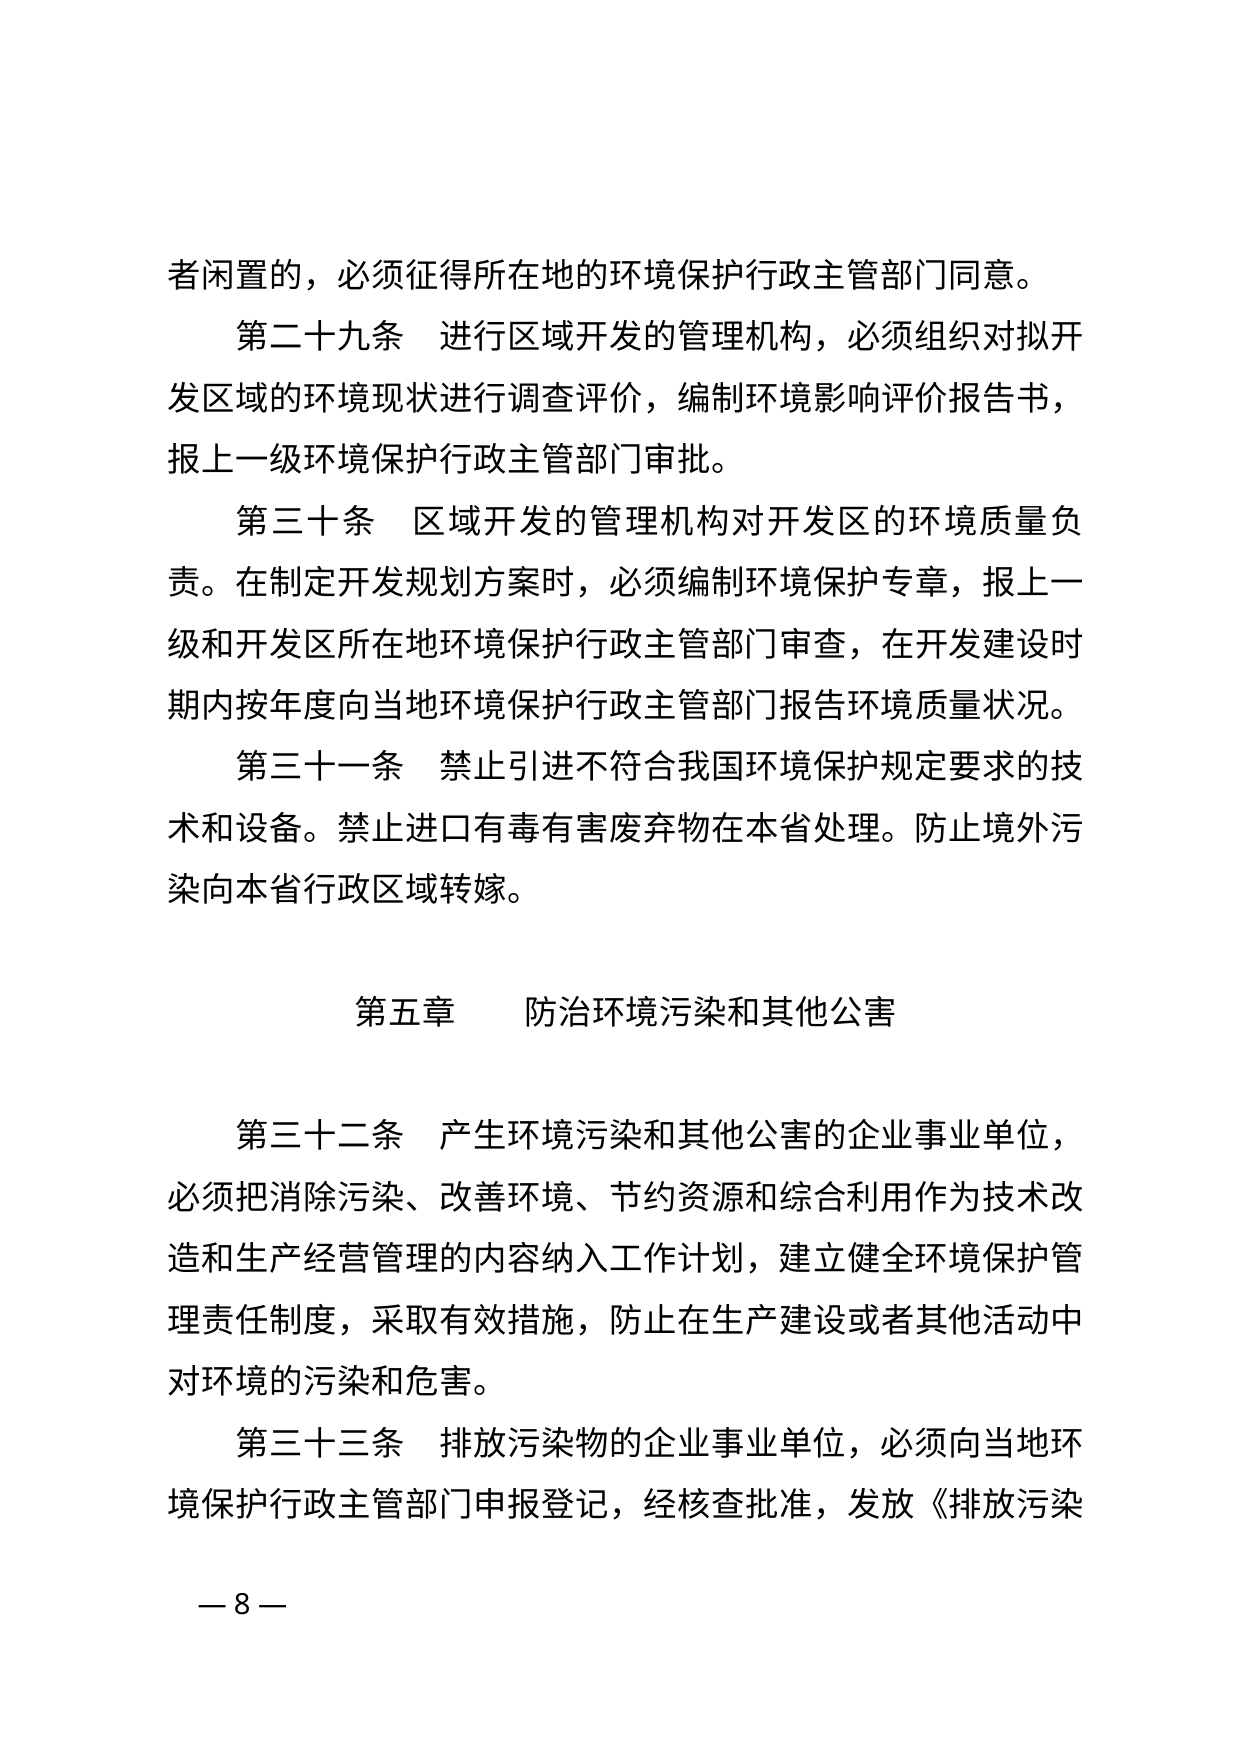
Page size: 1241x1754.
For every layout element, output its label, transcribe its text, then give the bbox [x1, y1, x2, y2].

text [168, 1410, 1084, 1533]
text 第三十一条 禁止引进不符合我国环境保护规定要求的技术和设备。禁止进口有毒有害废弃物在本省处理。防止境外污染向本省行政区域转嫁。 [168, 734, 1084, 918]
text 第三十二条 产生环境污染和其他公害的企业事业单位，必须把消除污染、改善环境、节约资源和综合利用作为技术改造和生产经营管理的内容纳入工作计划，建立健全环境保护管理责任制度，采取有效措施，防止在生产建设或者其他活动中对环境的污染和危害。 [168, 1102, 1084, 1410]
text 第三十条 区域开发的管理机构对开发区的环境质量负责。在制定开发规划方案时，必须编制环境保护专章，报上一级和开发区所在地环境保护行政主管部门审查，在开发建设时期内按年度向当地环境保护行政主管部门报告环境质量状况。 [168, 488, 1084, 734]
text 第二十九条 进行区域开发的管理机构，必须组织对拟开发区域的环境现状进行调查评价，编制环境影响评价报告书，报上一级环境保护行政主管部门审批。 [168, 303, 1084, 488]
text 第五章 防治环境污染和其他公害 [168, 979, 1084, 1041]
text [168, 242, 1084, 303]
